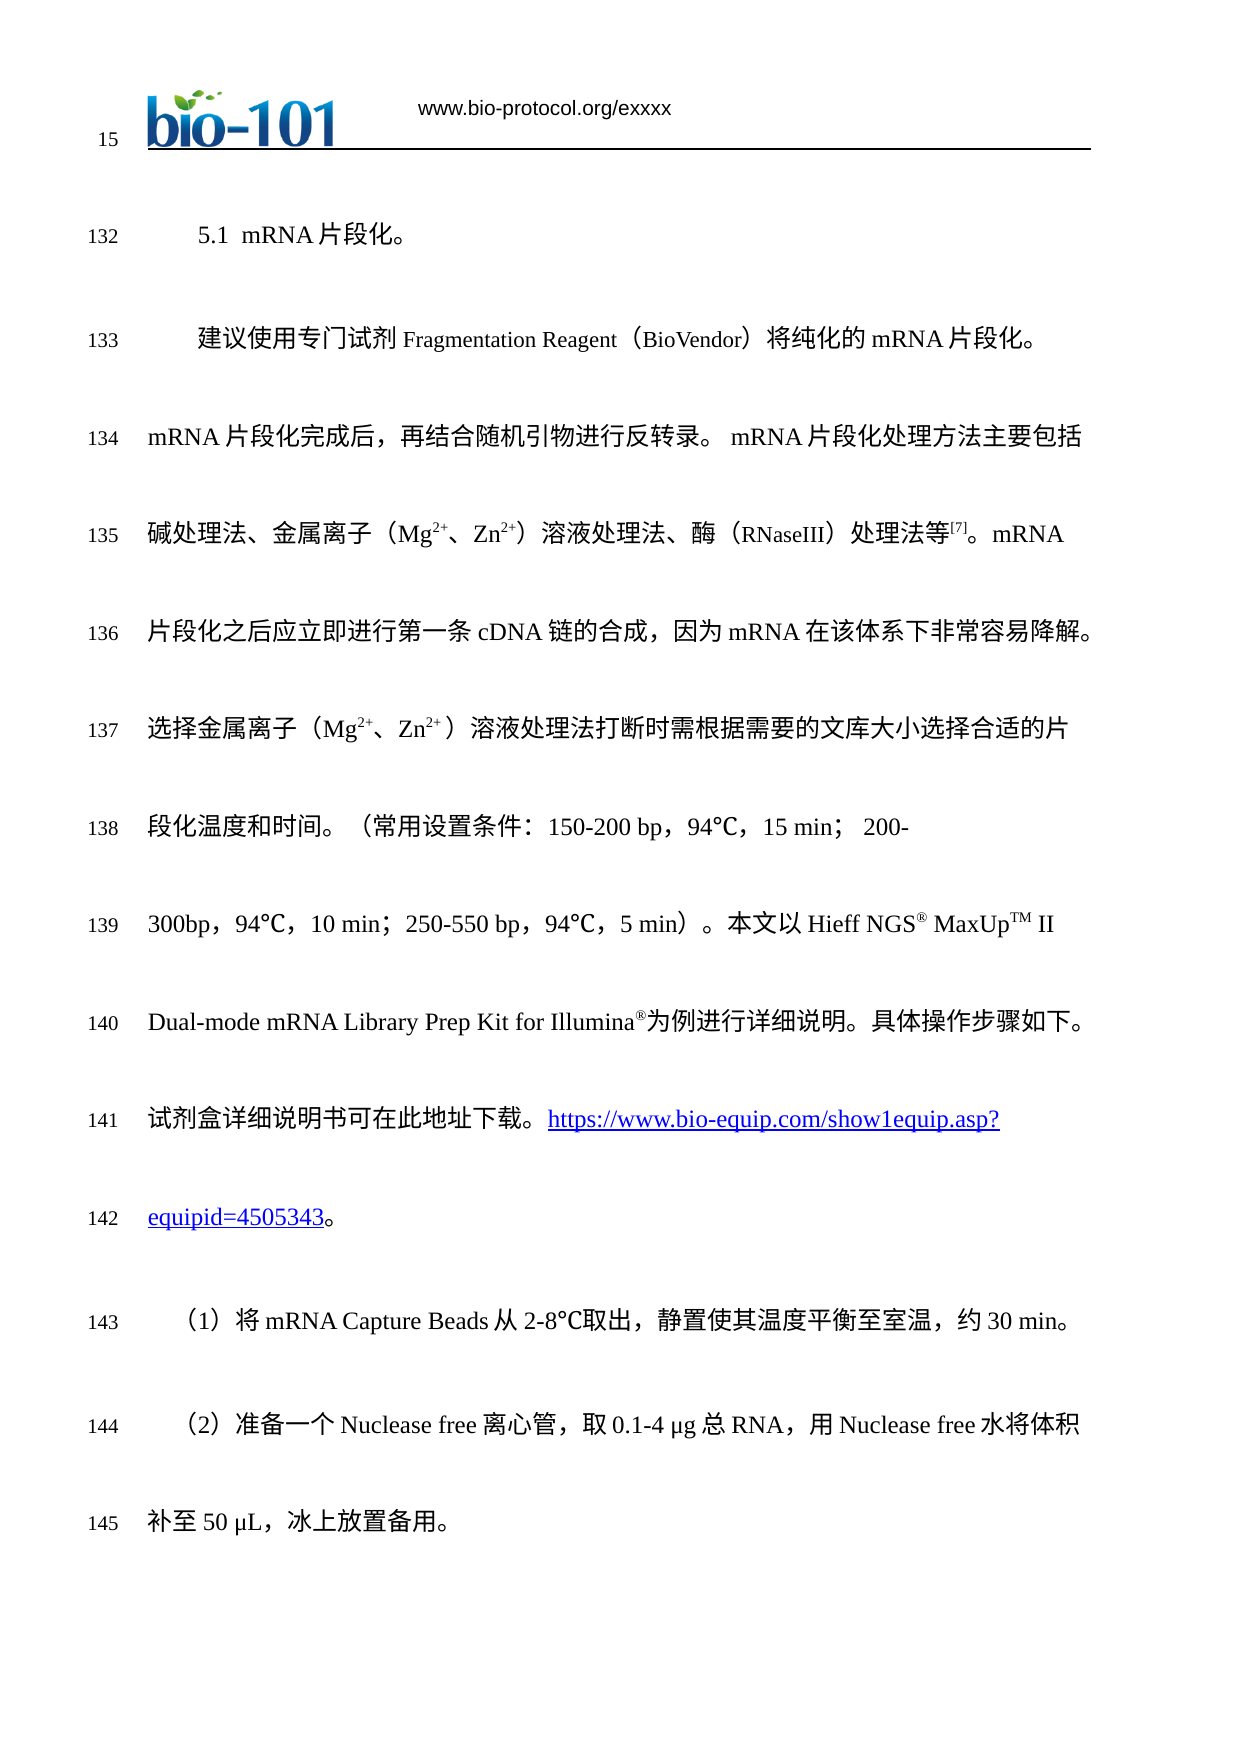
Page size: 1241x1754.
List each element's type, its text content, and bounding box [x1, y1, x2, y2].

text 建议使用专门试剂Fragmentation Reagent（BioVendor）将纯化的mRNA片段化。mRNA片段化完成后，再结合随机引物进行反转录。 mRNA片段化处理方法主要包括碱处理法、金属离子（Mg2+、Zn2+）溶液处理法、酶（RNaseIII）处理法等[7]。mRNA片段化之后应立即进行第一条cDNA链的合成，因为mRNA在该体系下非常容易降解。选择金属离子（Mg2+、Zn2+ ）溶液处理法打断时需根据需要的文库大小选择合适的片段化温度和时间。（常用设置条件：150-200 bp，94℃，15 min； 200-300bp，94℃，10 min；250-550 bp，94℃，5 min）。本文以Hieff NGS® MaxUpTM II Dual-mode mRNA Library Prep Kit for Illumina®为例进行详细说明。具体操作步骤如下。试剂盒详细说明书可在此地址下载。https://www.bio-equip.com/show1equip.asp?equipid=4505343。 [148, 304, 1092, 1247]
picture [147, 90, 333, 147]
text （1）将mRNA Capture Beads从2-8℃取出，静置使其温度平衡至室温，约30 min。 [148, 1286, 1092, 1351]
text （2）准备一个Nuclease free离心管，取0.1-4 μg总RNA，用Nuclease free水将体积补至50 μL，冰上放置备用。 [148, 1390, 1092, 1552]
text 5.1 mRNA片段化。 [148, 200, 1092, 265]
